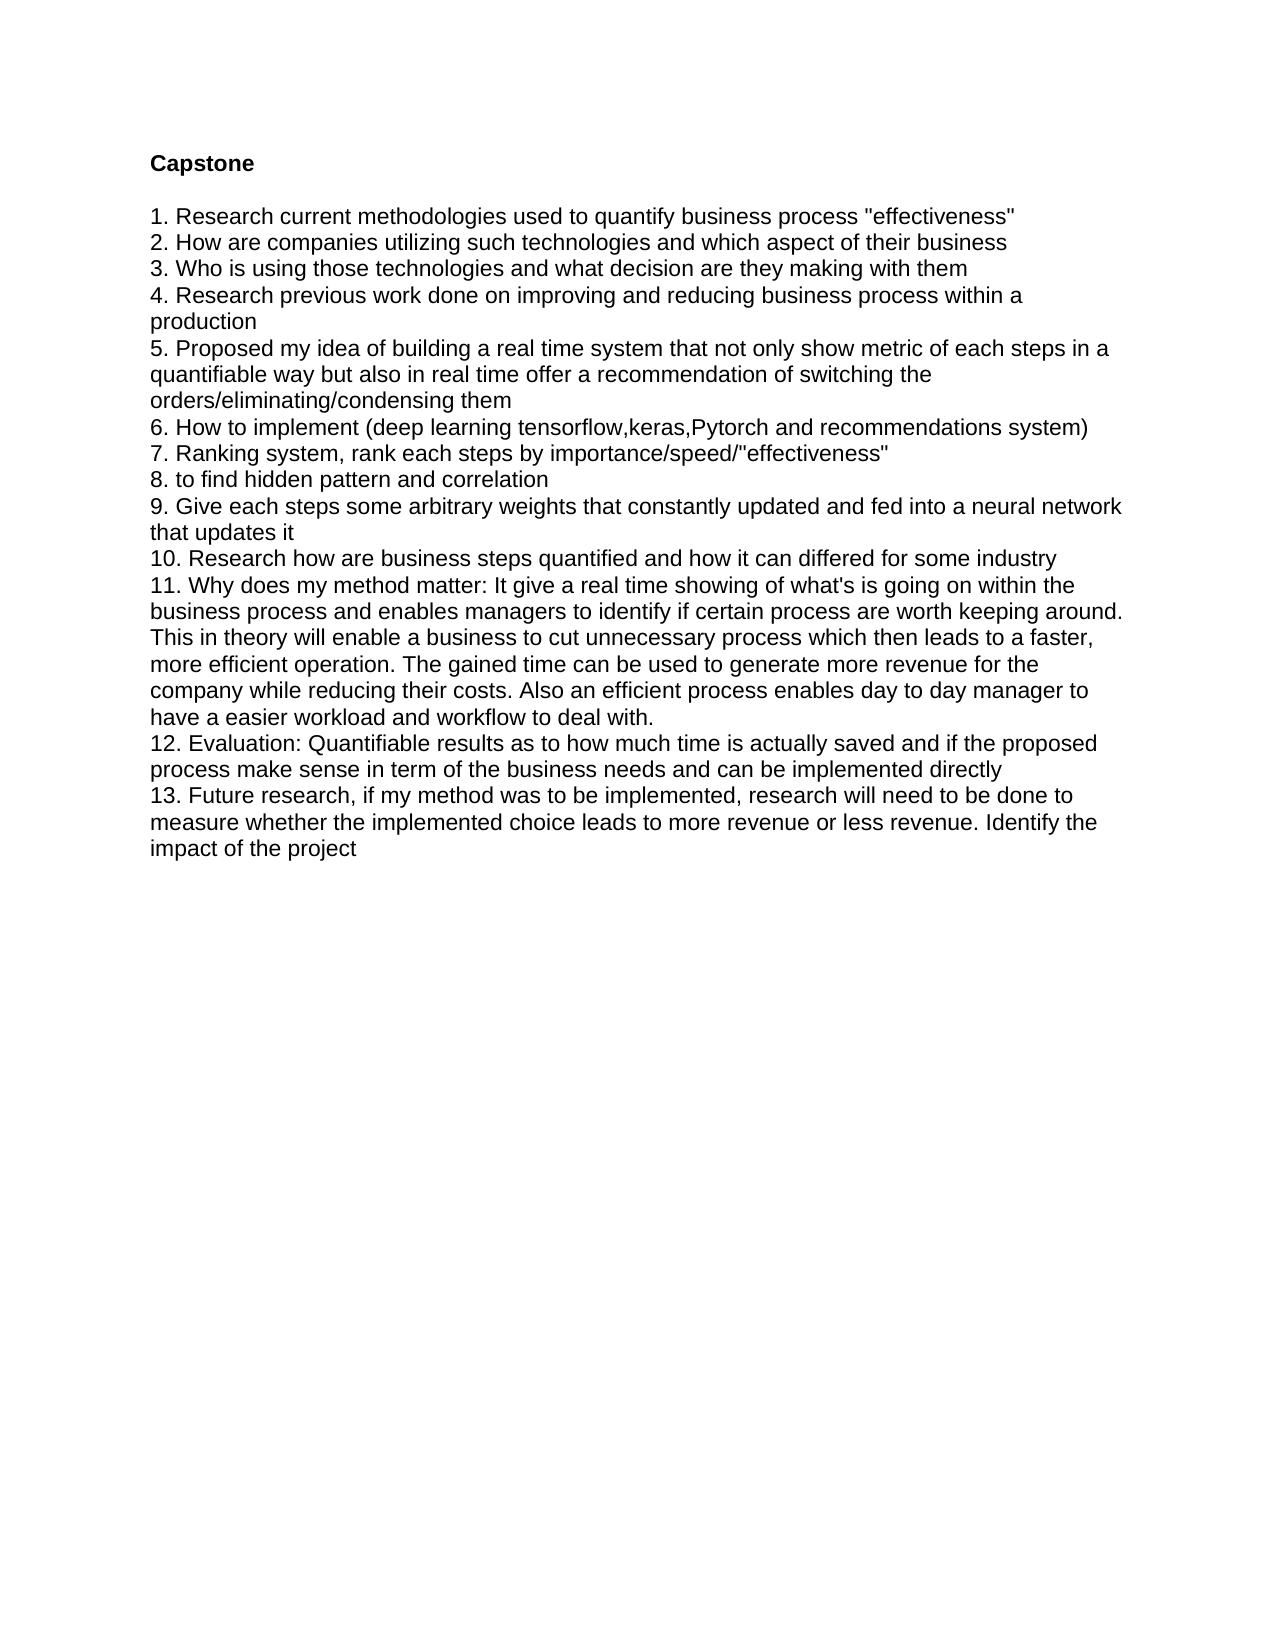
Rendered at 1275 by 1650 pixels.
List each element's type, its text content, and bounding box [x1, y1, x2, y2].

text 11. Why does my method matter: It give a real time showing of what's is going on within the business process and enables managers to identify if certain process are worth keeping around. This in theory will enable a business to cut unnecessary process which then leads to a faster, more efficient operation. The gained time can be used to generate more revenue for the company while reducing their costs. Also an efficient process enables day to day manager to have a easier workload and workflow to deal with. [150, 572, 1125, 730]
text 8. to find hidden pattern and correlation [150, 466, 1125, 493]
text 6. How to implement (deep learning tensorflow,keras,Pytorch and recommendations system) [150, 413, 1125, 440]
text 13. Future research, if my method was to be implemented, research will need to be done to measure whether the implemented choice leads to more revenue or less revenue. Identify the impact of the project [150, 782, 1125, 862]
text 4. Research previous work done on improving and reducing business process within a production [150, 282, 1125, 334]
text 10. Research how are business steps quantified and how it can differed for some industry [150, 545, 1125, 572]
text 2. How are companies utilizing such technologies and which aspect of their business [150, 229, 1125, 255]
text 7. Ranking system, rank each steps by importance/speed/"effectiveness" [150, 440, 1125, 466]
text 3. Who is using those technologies and what decision are they making with them [150, 255, 1125, 282]
text Capstone [150, 150, 1125, 176]
text 5. Proposed my idea of building a real time system that not only show metric of each steps in a quantifiable way but also in real time offer a recommendation of switching the orders/eliminating/condensing them [150, 334, 1125, 413]
text 9. Give each steps some arbitrary weights that constantly updated and fed into a neural network that updates it [150, 493, 1125, 545]
text 12. Evaluation: Quantifiable results as to how much time is actually saved and if the proposed process make sense in term of the business needs and can be implemented directly [150, 730, 1125, 782]
text 1. Research current methodologies used to quantify business process "effectiveness" [150, 203, 1125, 229]
